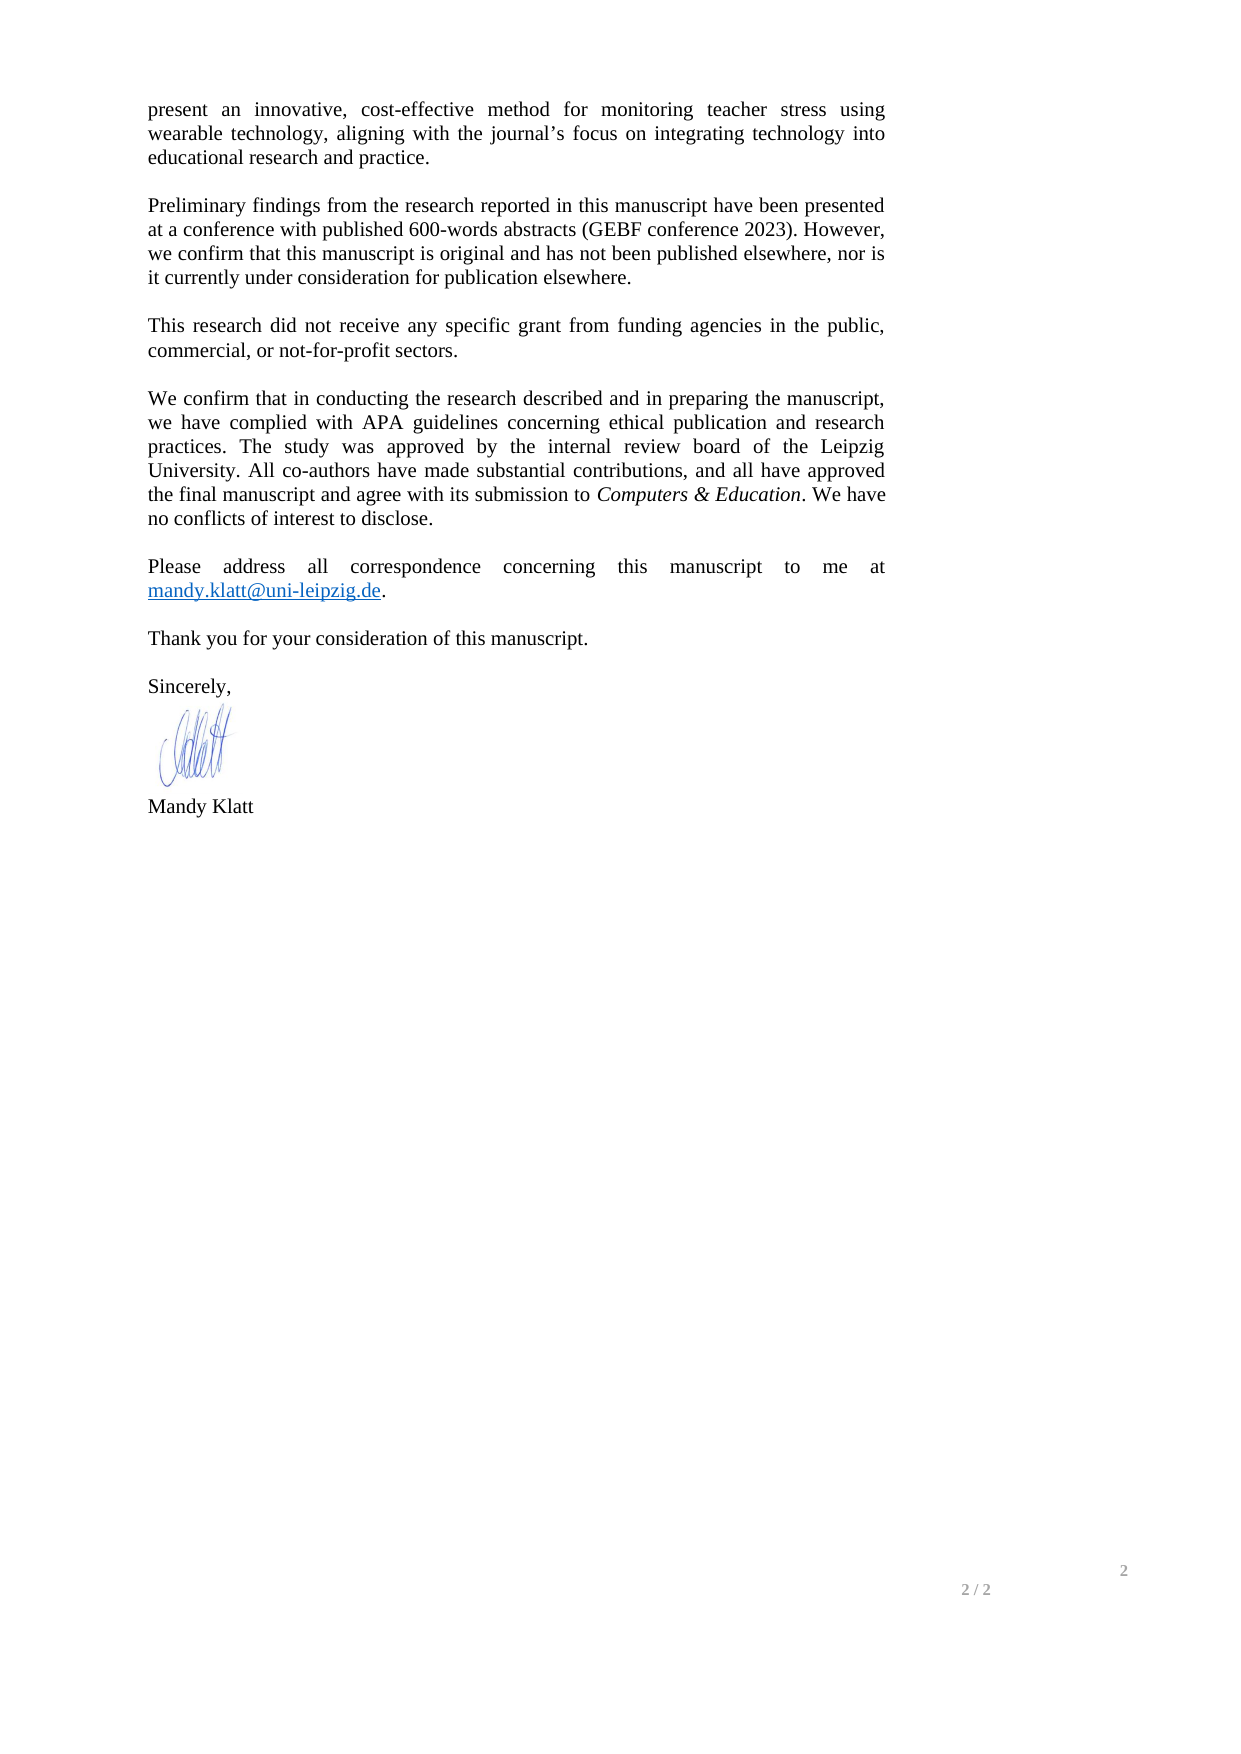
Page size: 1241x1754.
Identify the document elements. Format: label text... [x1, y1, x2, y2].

text Thank you for your consideration of this manuscript. [148, 626, 886, 650]
text Sincerely, [148, 674, 886, 698]
text Mandy Klatt [148, 794, 886, 818]
text This research did not receive any specific grant from funding agencies in the public, commercial, or not-for-profit sectors. [148, 313, 886, 362]
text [148, 97, 886, 169]
text Please address all correspondence concerning this manuscript to me at mandy.klatt@uni-leipzig.de. [148, 554, 886, 602]
text Preliminary findings from the research reported in this manuscript have been presented at a conference with published 600-words abstracts (GEBF conference 2023). However, we confirm that this manuscript is original and has not been published elsewhere, nor is it currently under consideration for publication elsewhere. [148, 193, 886, 289]
picture [147, 698, 244, 794]
text We confirm that in conducting the research described and in preparing the manuscript, we have complied with APA guidelines concerning ethical publication and research practices. The study was approved by the internal review board of the Leipzig University. All co-authors have made substantial contributions, and all have approved the final manuscript and agree with its submission to Computers & Education. We have no conflicts of interest to disclose. [148, 386, 886, 530]
